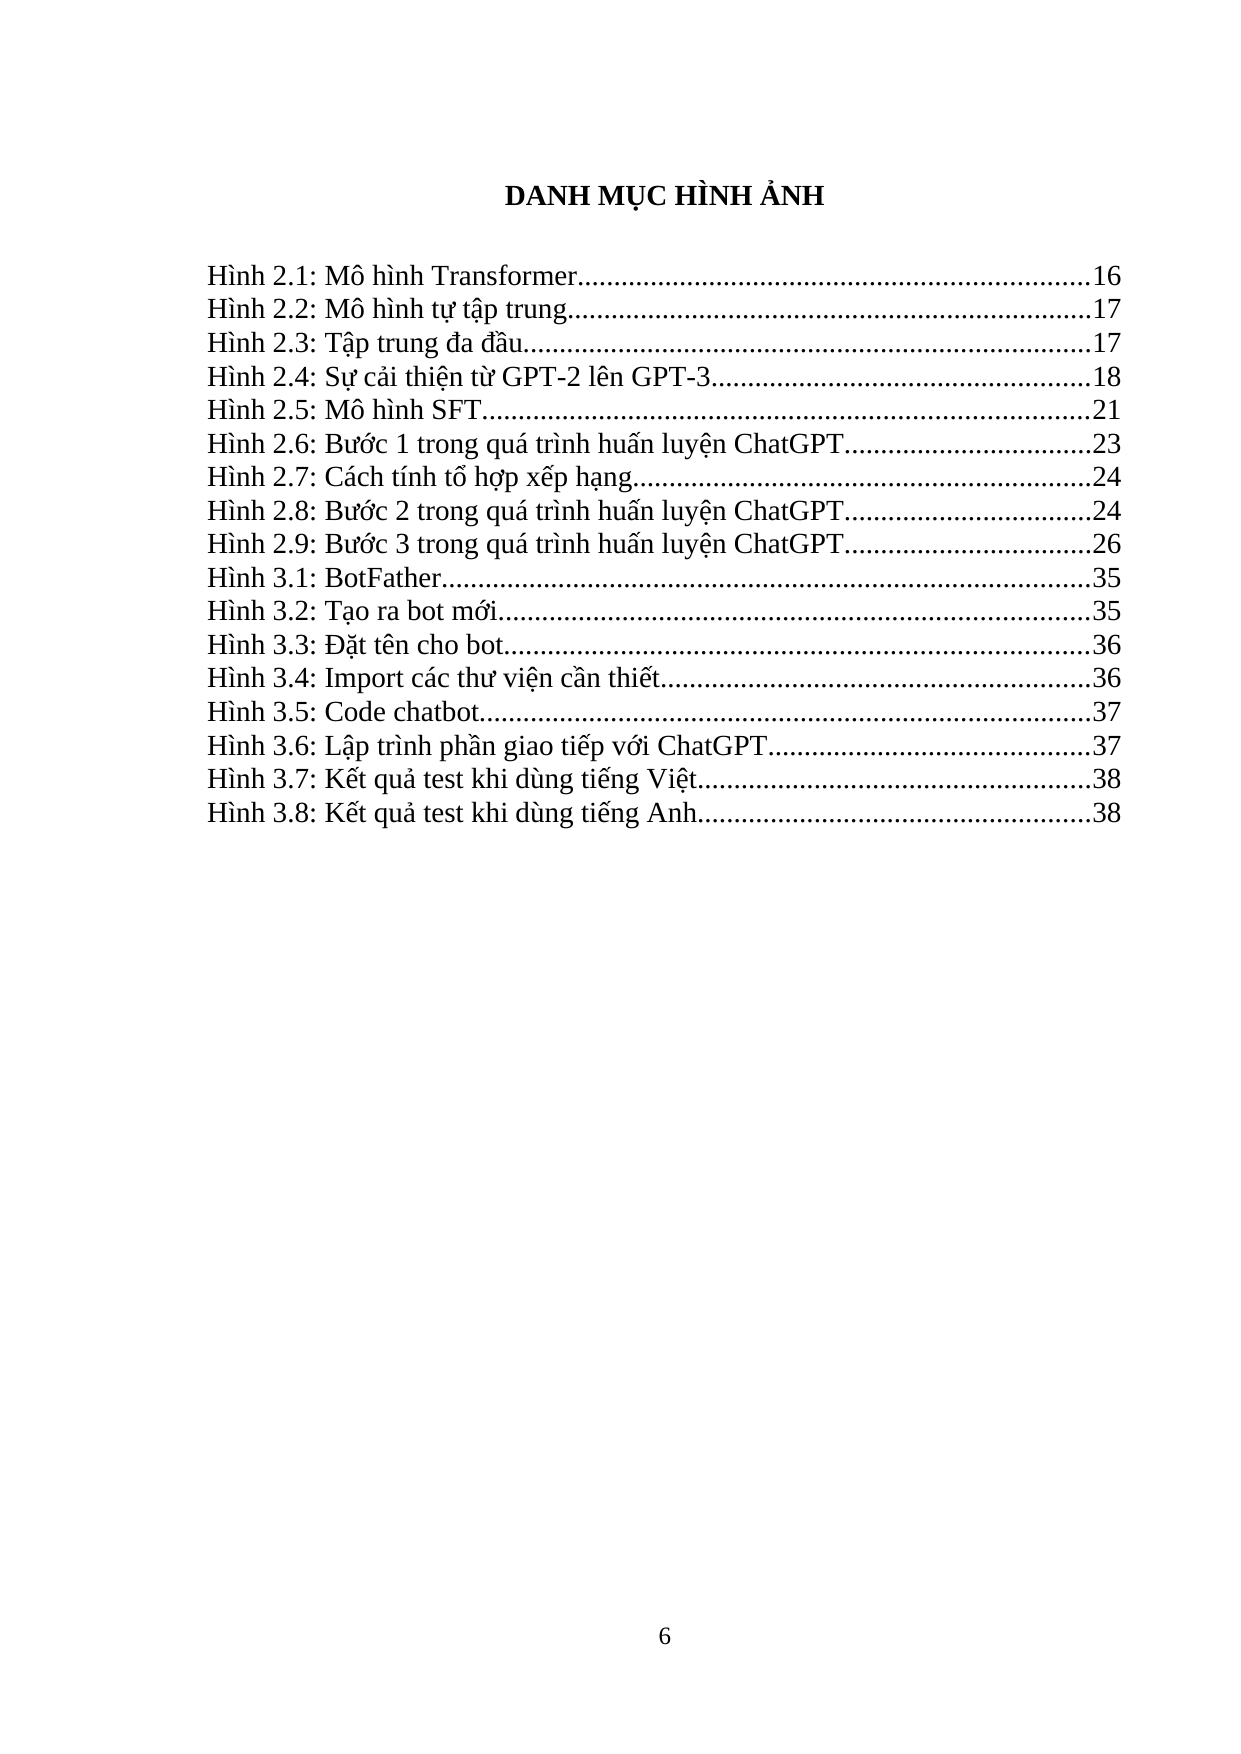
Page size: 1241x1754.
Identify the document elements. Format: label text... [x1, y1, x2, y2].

text Hình 3.1: BotFather 35 [207, 560, 1122, 593]
text Hình 2.6: Bước 1 trong quá trình huấn luyện ChatGPT 23 [207, 426, 1122, 459]
subtitle DANH MỤC HÌNH ẢNH [207, 178, 1122, 211]
text Hình 2.4: Sự cải thiện từ GPT-2 lên GPT-3 18 [207, 359, 1122, 392]
text Hình 3.6: Lập trình phần giao tiếp với ChatGPT 37 [207, 728, 1122, 761]
text Hình 3.5: Code chatbot 37 [207, 694, 1122, 728]
text Hình 3.3: Đặt tên cho bot 36 [207, 627, 1122, 661]
text Hình 2.3: Tập trung đa đầu 17 [207, 325, 1122, 359]
text Hình 2.9: Bước 3 trong quá trình huấn luyện ChatGPT 26 [207, 526, 1122, 560]
text Hình 3.4: Import các thư viện cần thiết 36 [207, 661, 1122, 694]
text Hình 2.2: Mô hình tự tập trung 17 [207, 292, 1122, 325]
text Hình 3.8: Kết quả test khi dùng tiếng Anh 38 [207, 795, 1122, 828]
text Hình 3.2: Tạo ra bot mới 35 [207, 593, 1122, 627]
text Hình 2.7: Cách tính tổ hợp xếp hạng 24 [207, 459, 1122, 493]
text Hình 2.5: Mô hình SFT 21 [207, 392, 1122, 426]
text Hình 2.1: Mô hình Transformer 16 [207, 258, 1122, 292]
text Hình 2.8: Bước 2 trong quá trình huấn luyện ChatGPT 24 [207, 493, 1122, 526]
text Hình 3.7: Kết quả test khi dùng tiếng Việt 38 [207, 761, 1122, 795]
